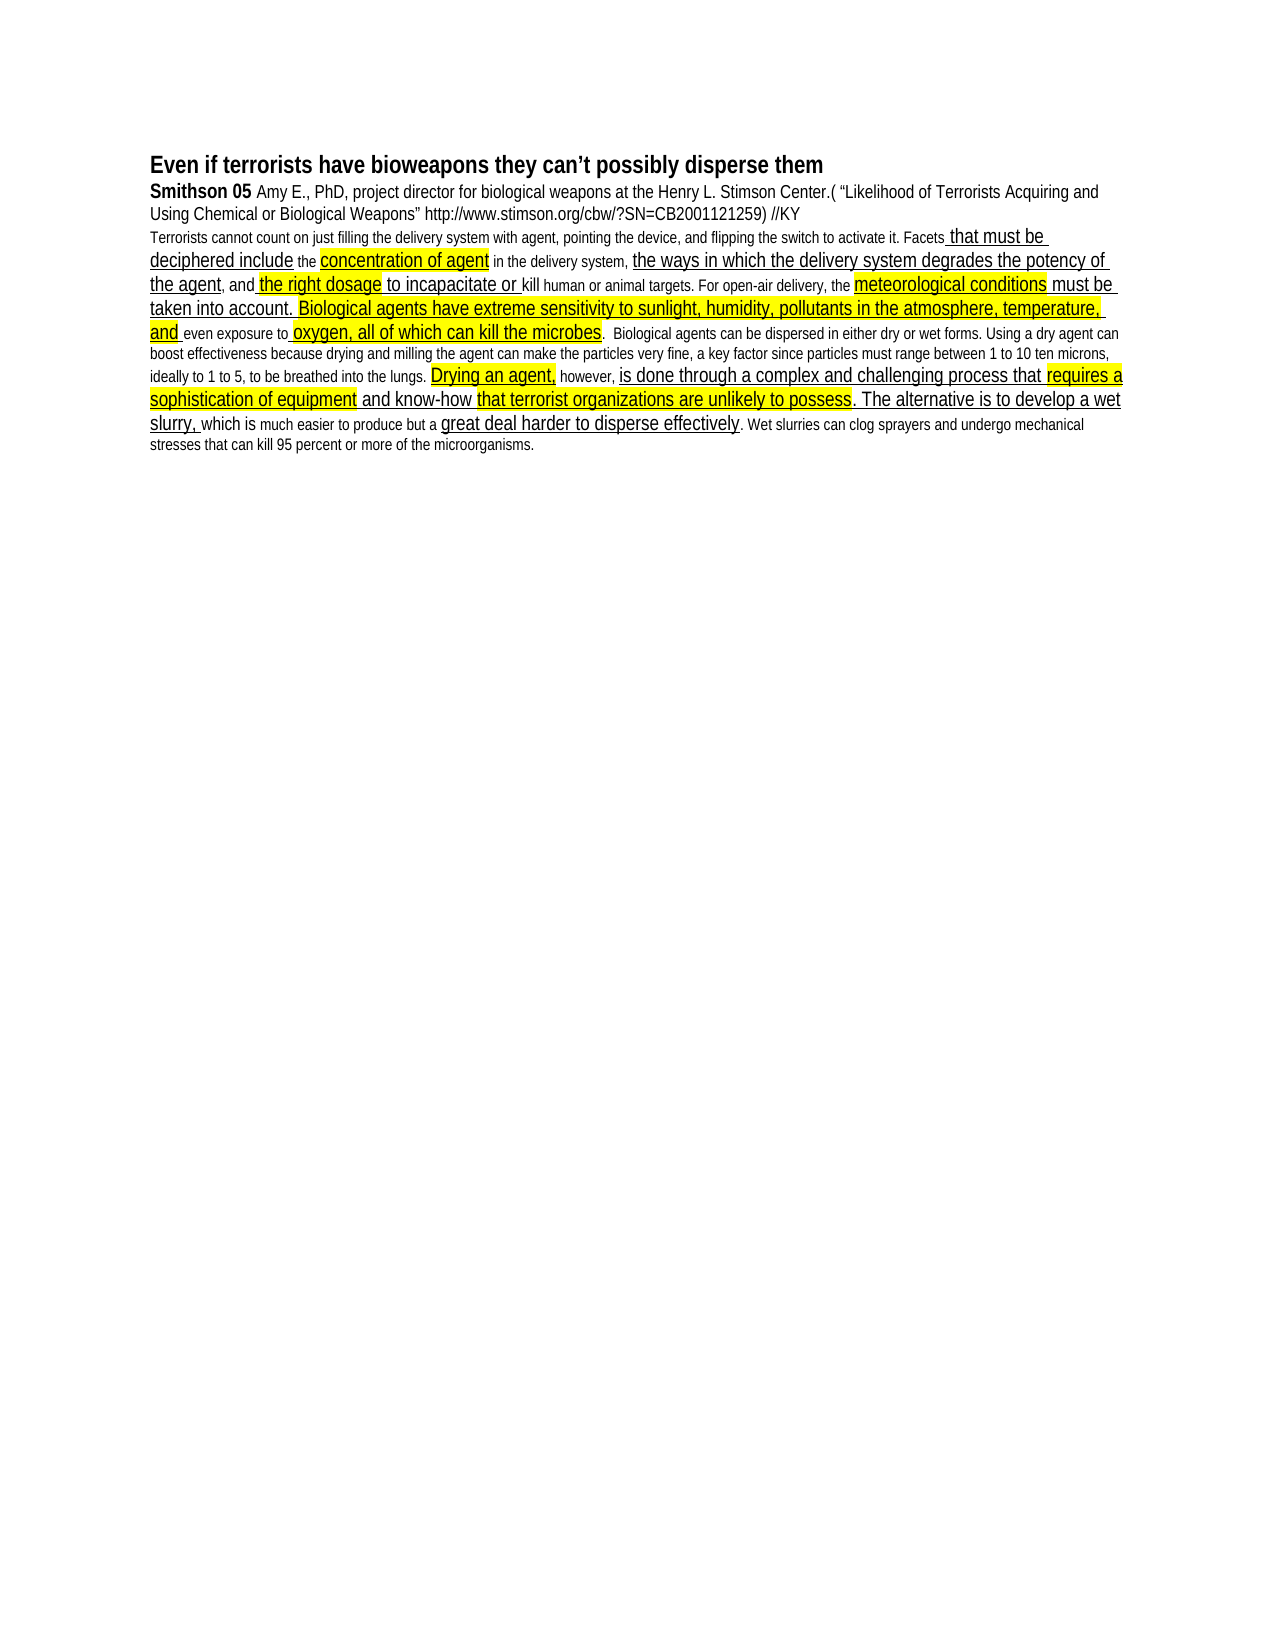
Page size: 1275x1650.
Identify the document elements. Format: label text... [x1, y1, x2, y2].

text Terrorists cannot count on just filling the delivery system with agent, pointing the device, and flipping the switch to activate it. Facets that must be deciphered include the concentration of agent in the delivery system, the ways in which the delivery system degrades the potency of the agent, and the right dosage to incapacitate or kill human or animal targets. For open-air delivery, the meteorological conditions must be taken into account. Biological agents have extreme sensitivity to sunlight, humidity, pollutants in the atmosphere, temperature, and even exposure to oxygen, all of which can kill the microbes. Biological agents can be dispersed in either dry or wet forms. Using a dry agent can boost effectiveness because drying and milling the agent can make the particles very fine, a key factor since particles must range between 1 to 10 ten microns, ideally to 1 to 5, to be breathed into the lungs. Drying an agent, however, is done through a complex and challenging process that requires a sophistication of equipment and know-how that terrorist organizations are unlikely to possess. The alternative is to develop a wet slurry, which is much easier to produce but a great deal harder to disperse effectively. Wet slurries can clog sprayers and undergo mechanical stresses that can kill 95 percent or more of the microorganisms. [150, 224, 1125, 454]
text Smithson 05 Amy E., PhD, project director for biological weapons at the Henry L. Stimson Center.( “Likelihood of Terrorists Acquiring and Using Chemical or Biological Weapons” http://www.stimson.org/cbw/?SN=CB2001121259) //KY [150, 179, 1125, 224]
subtitle Even if terrorists have bioweapons they can’t possibly disperse them [150, 150, 1125, 179]
